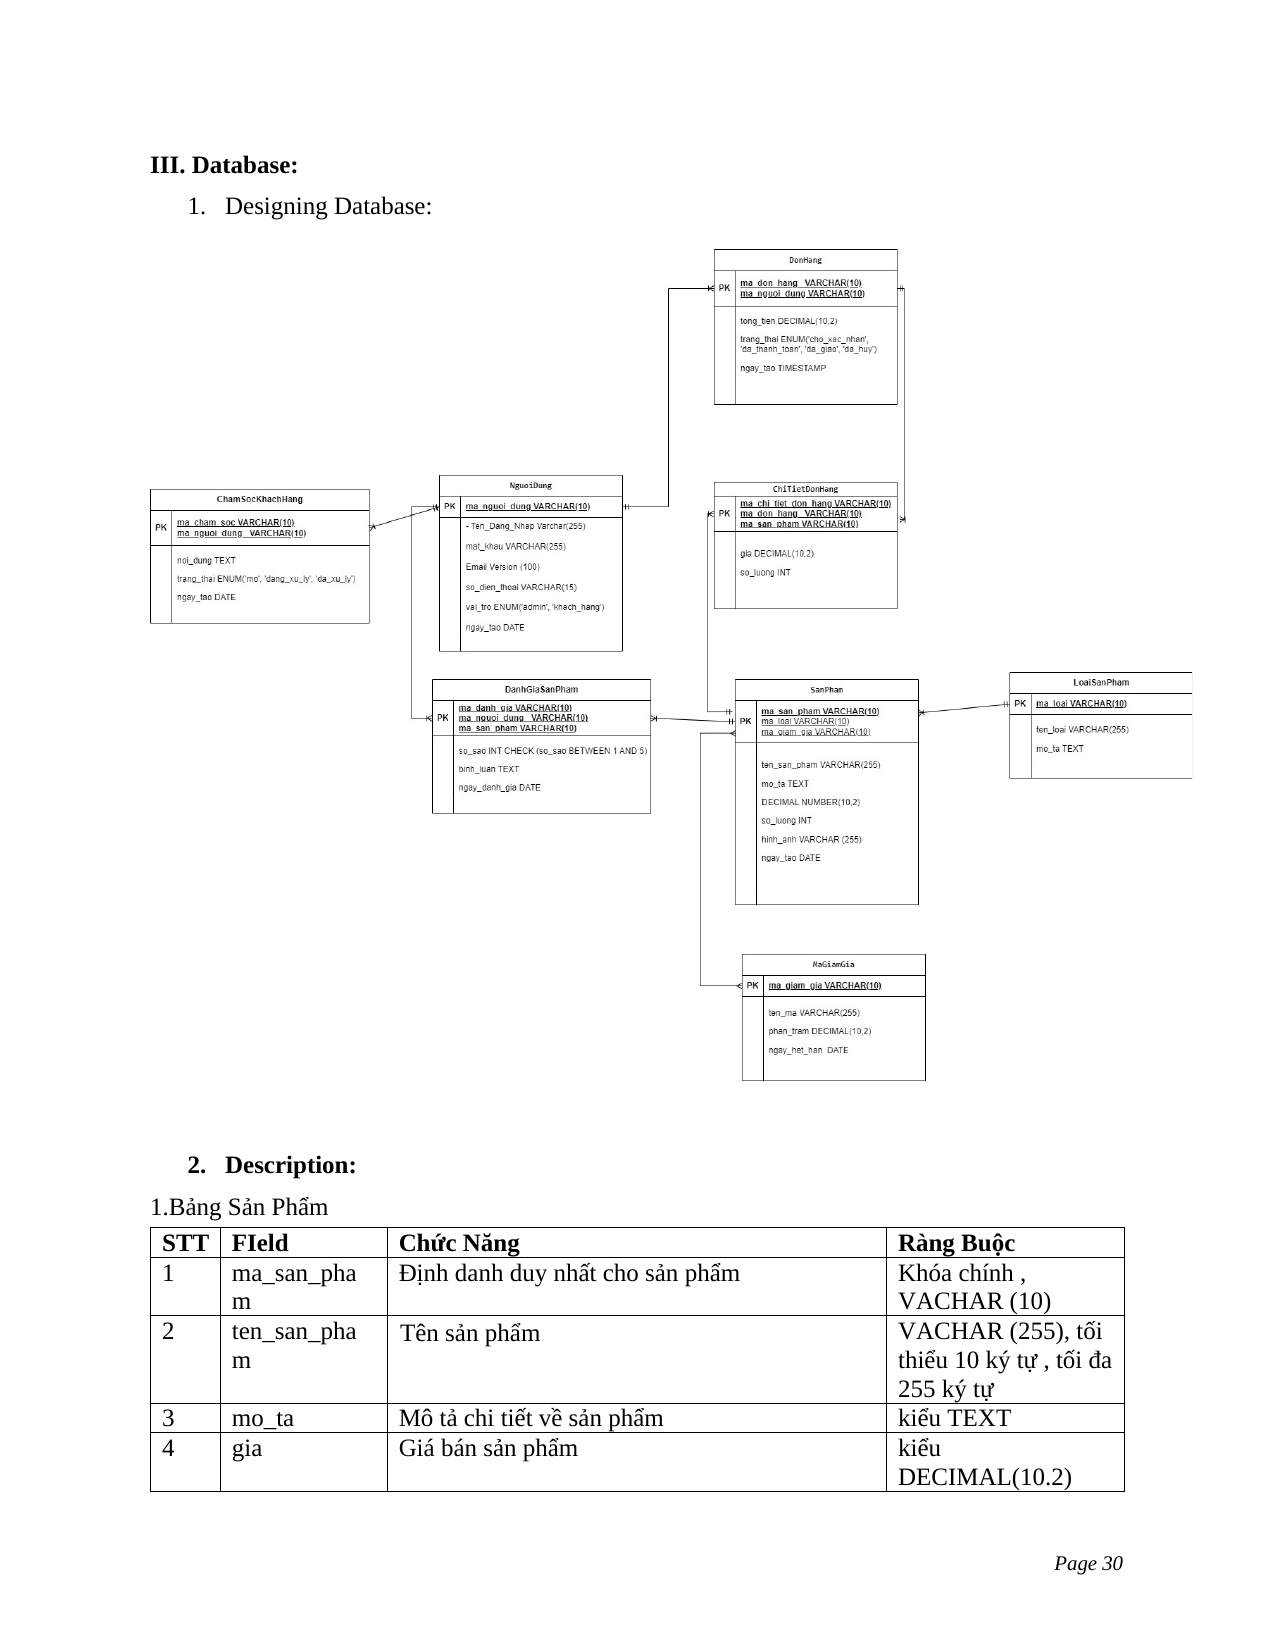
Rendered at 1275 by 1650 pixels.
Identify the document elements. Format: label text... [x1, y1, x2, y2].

table_cell 4 [151, 1433, 220, 1491]
subtitle Designing Database: [187, 191, 1125, 220]
table_header Chức Năng [388, 1228, 886, 1257]
table_cell 3 [151, 1404, 220, 1432]
subtitle 1.Bảng Sản Phẩm [150, 1192, 1125, 1221]
table_cell Định danh duy nhất cho sản phẩm [388, 1258, 886, 1315]
table_cell ma_san_pham [221, 1258, 387, 1315]
table_cell VACHAR (255), tối thiểu 10 ký tự , tối đa 255 ký tự [887, 1316, 1124, 1402]
table_cell Giá bán sản phẩm [388, 1433, 886, 1491]
table_cell Mô tả chi tiết về sản phẩm [388, 1404, 886, 1432]
table_cell mo_ta [221, 1404, 387, 1432]
table_cell ten_san_pham [221, 1316, 387, 1402]
table_cell kiểu TEXT [887, 1404, 1124, 1432]
table_cell kiểu DECIMAL(10.2) [887, 1433, 1124, 1491]
table_header FIeld [221, 1228, 387, 1257]
table_cell Khóa chính , VACHAR (10) [887, 1258, 1124, 1315]
picture [150, 249, 1193, 1081]
table_cell gia [221, 1433, 387, 1491]
subtitle III. Database: [150, 150, 1125, 179]
table_header Ràng Buộc [887, 1228, 1124, 1257]
subtitle Description: [187, 1151, 1125, 1179]
table_cell 1 [151, 1258, 220, 1315]
table_cell 2 [151, 1316, 220, 1402]
table_header STT [151, 1228, 220, 1257]
table_cell [388, 1316, 886, 1402]
